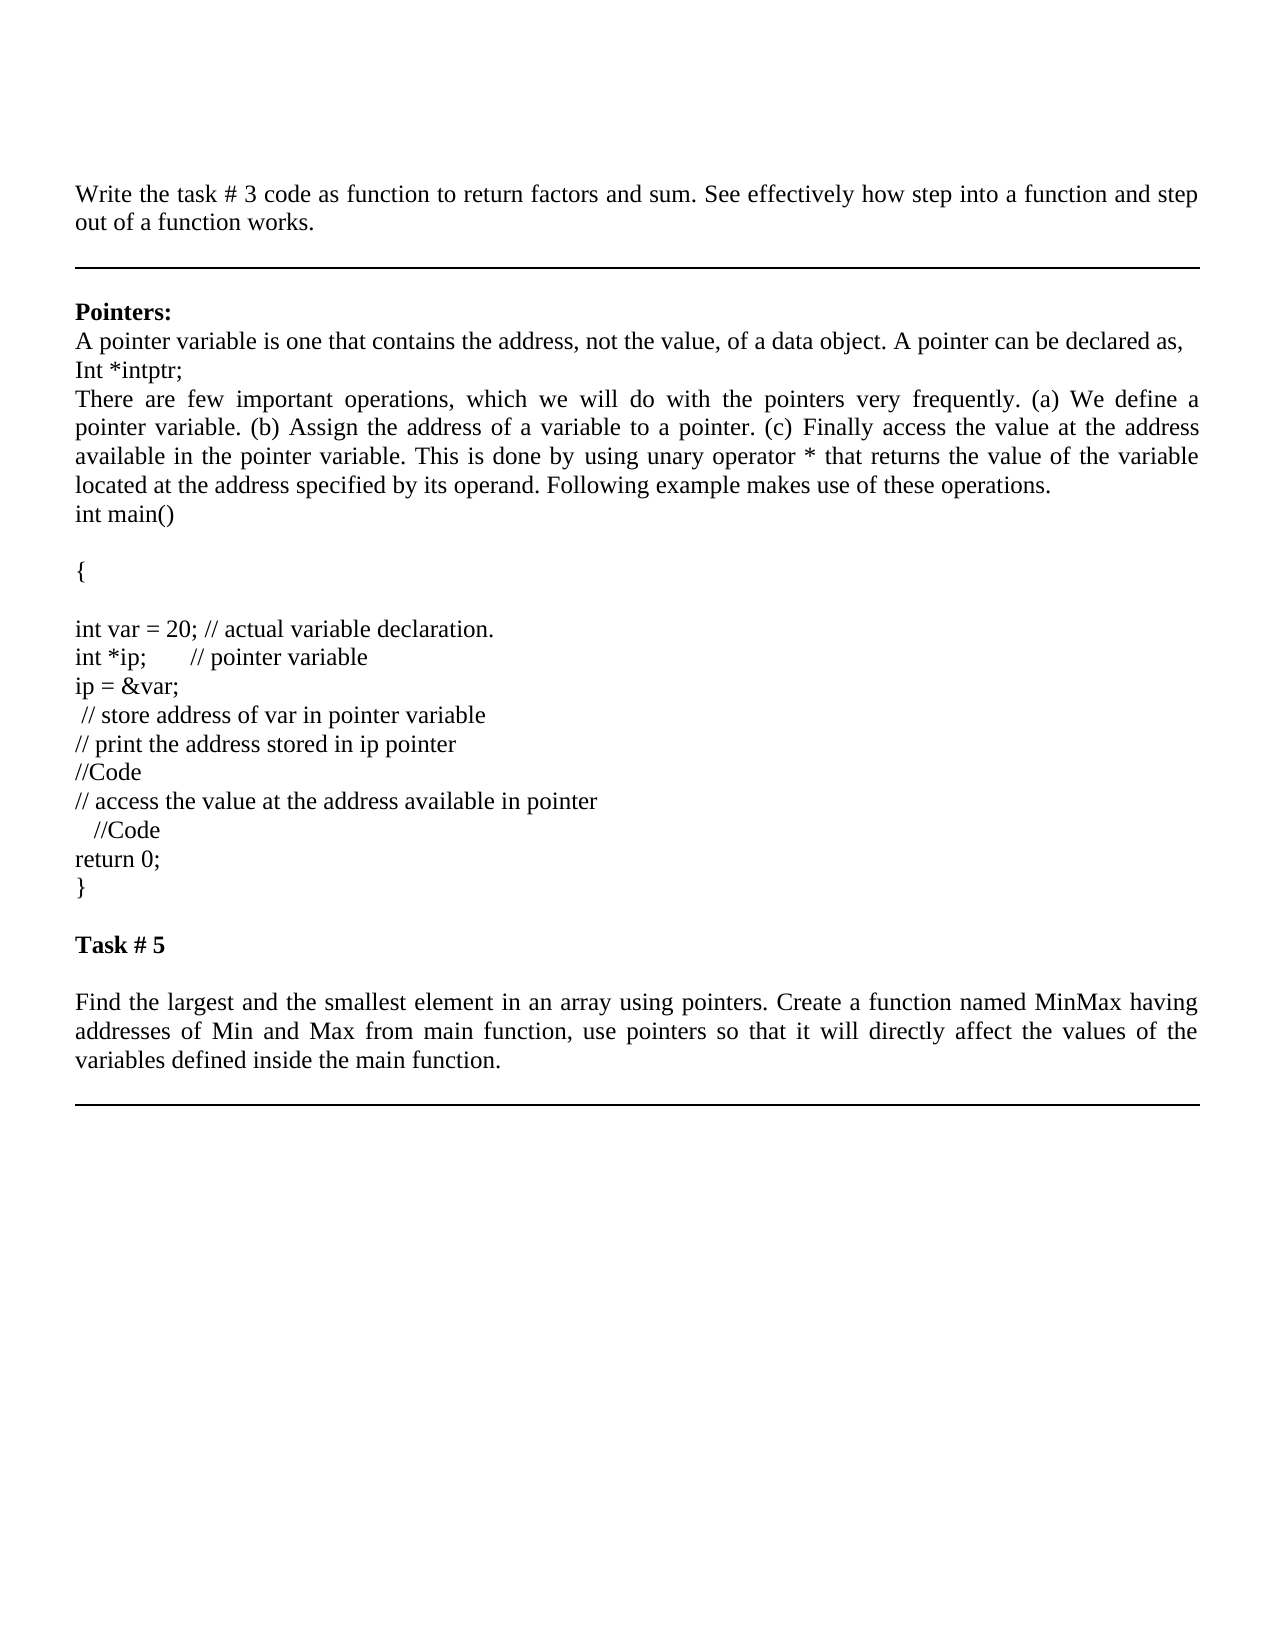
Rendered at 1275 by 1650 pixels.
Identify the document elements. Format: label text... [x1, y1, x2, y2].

text Find the largest and the smallest element in an array using pointers. Create a function named MinMax having addresses of Min and Max from main function, use pointers so that it will directly affect the values of the variables defined inside the main function. [75, 987, 1200, 1074]
text //Code [75, 757, 1200, 786]
text //Code [75, 815, 1200, 844]
text Pointers: [75, 297, 1200, 326]
text There are few important operations, which we will do with the pointers very frequently. (a) We define a pointer variable. (b) Assign the address of a variable to a pointer. (c) Finally access the value at the address available in the pointer variable. This is done by using unary operator * that returns the value of the variable located at the address specified by its operand. Following example makes use of these operations. [75, 384, 1200, 499]
text Task # 5 [75, 930, 1200, 959]
text { [75, 556, 1200, 585]
text A pointer variable is one that contains the address, not the value, of a data object. A pointer can be declared as, [75, 326, 1200, 355]
text ip = &var; [75, 671, 1200, 700]
text // print the address stored in ip pointer [75, 729, 1200, 757]
text int main() [75, 499, 1200, 527]
text int var = 20; // actual variable declaration. [75, 614, 1200, 642]
text return 0; [75, 844, 1200, 872]
text // access the value at the address available in pointer [75, 786, 1200, 815]
text Write the task # 3 code as function to return factors and sum. See effectively how step into a function and step out of a function works. [75, 179, 1200, 236]
text int *ip; // pointer variable [75, 642, 1200, 671]
text // store address of var in pointer variable [75, 700, 1200, 729]
text } [75, 872, 1200, 901]
text Int *intptr; [75, 355, 1200, 384]
